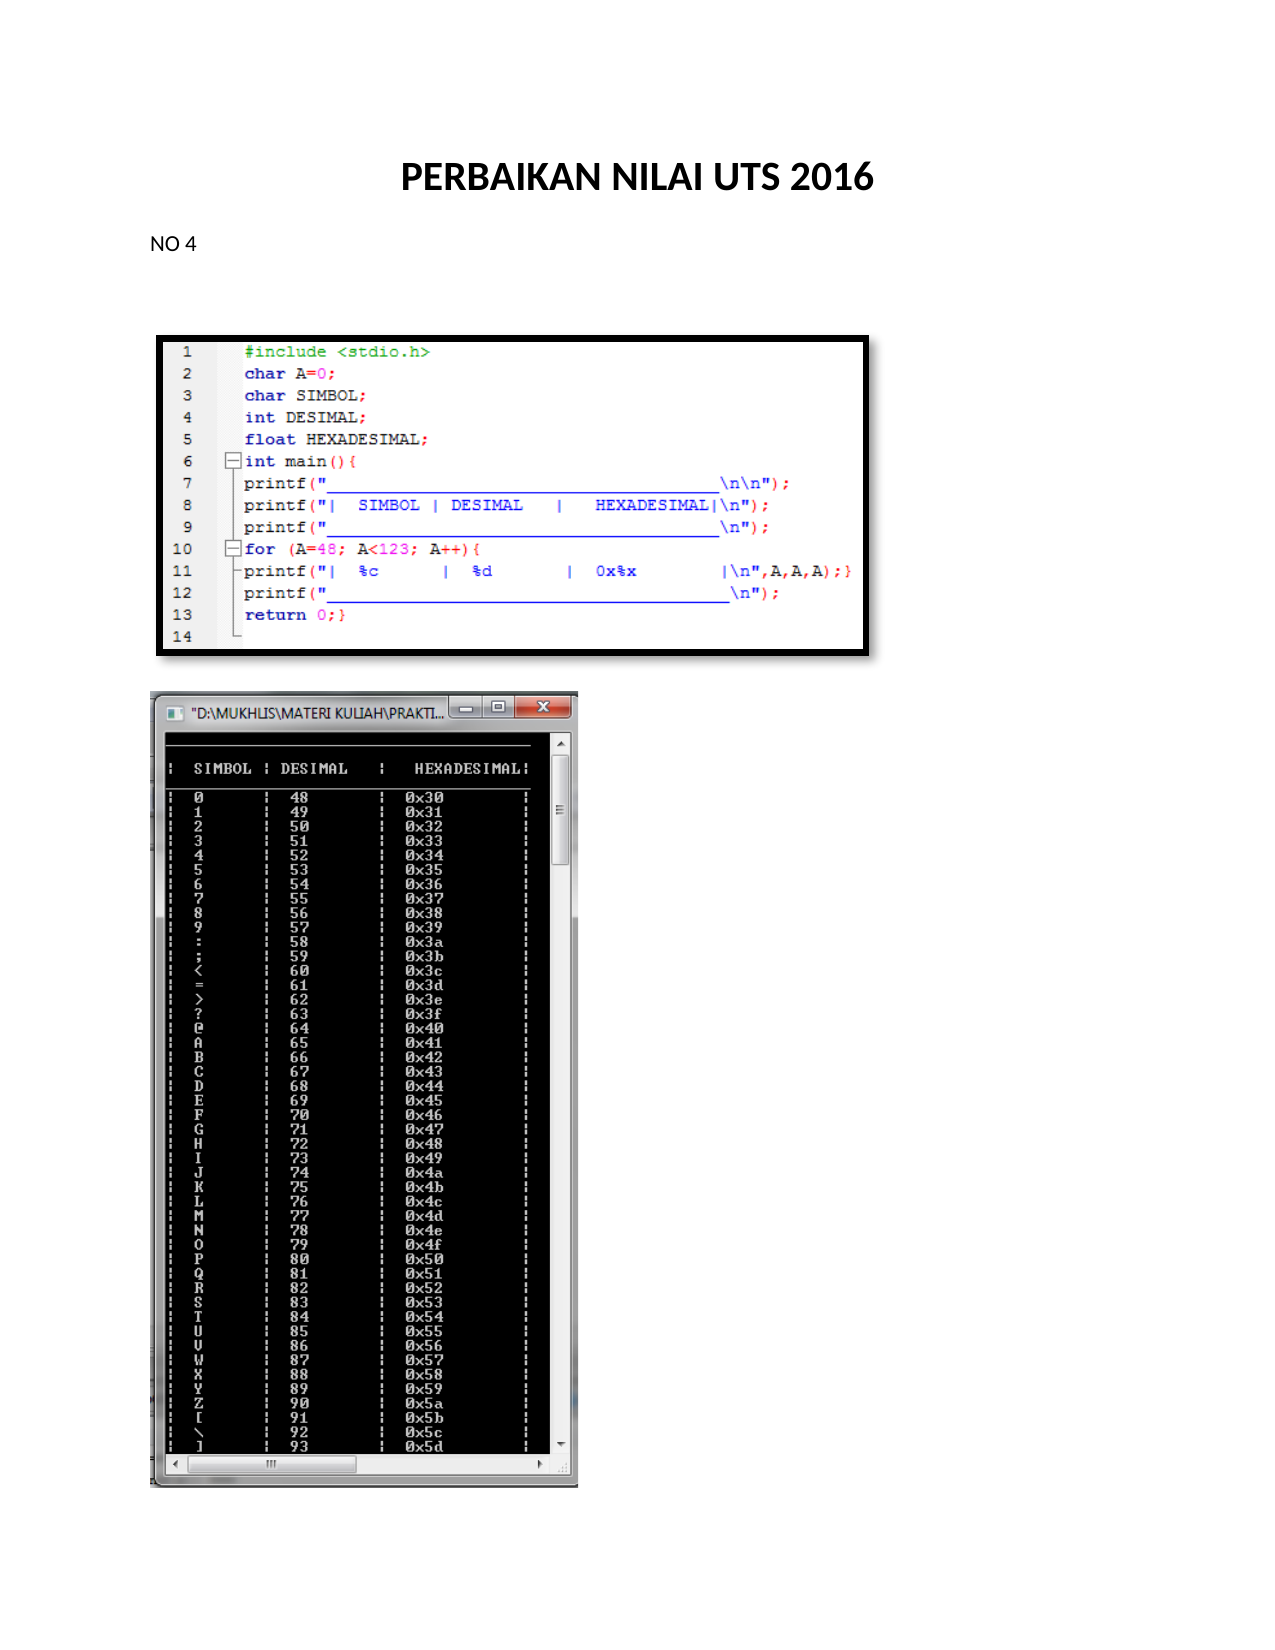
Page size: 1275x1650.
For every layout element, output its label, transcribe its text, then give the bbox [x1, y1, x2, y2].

text NO 4 [150, 229, 1125, 257]
picture [163, 342, 863, 649]
text PERBAIKAN NILAI UTS 2016 [150, 150, 1125, 201]
picture [150, 691, 579, 1488]
